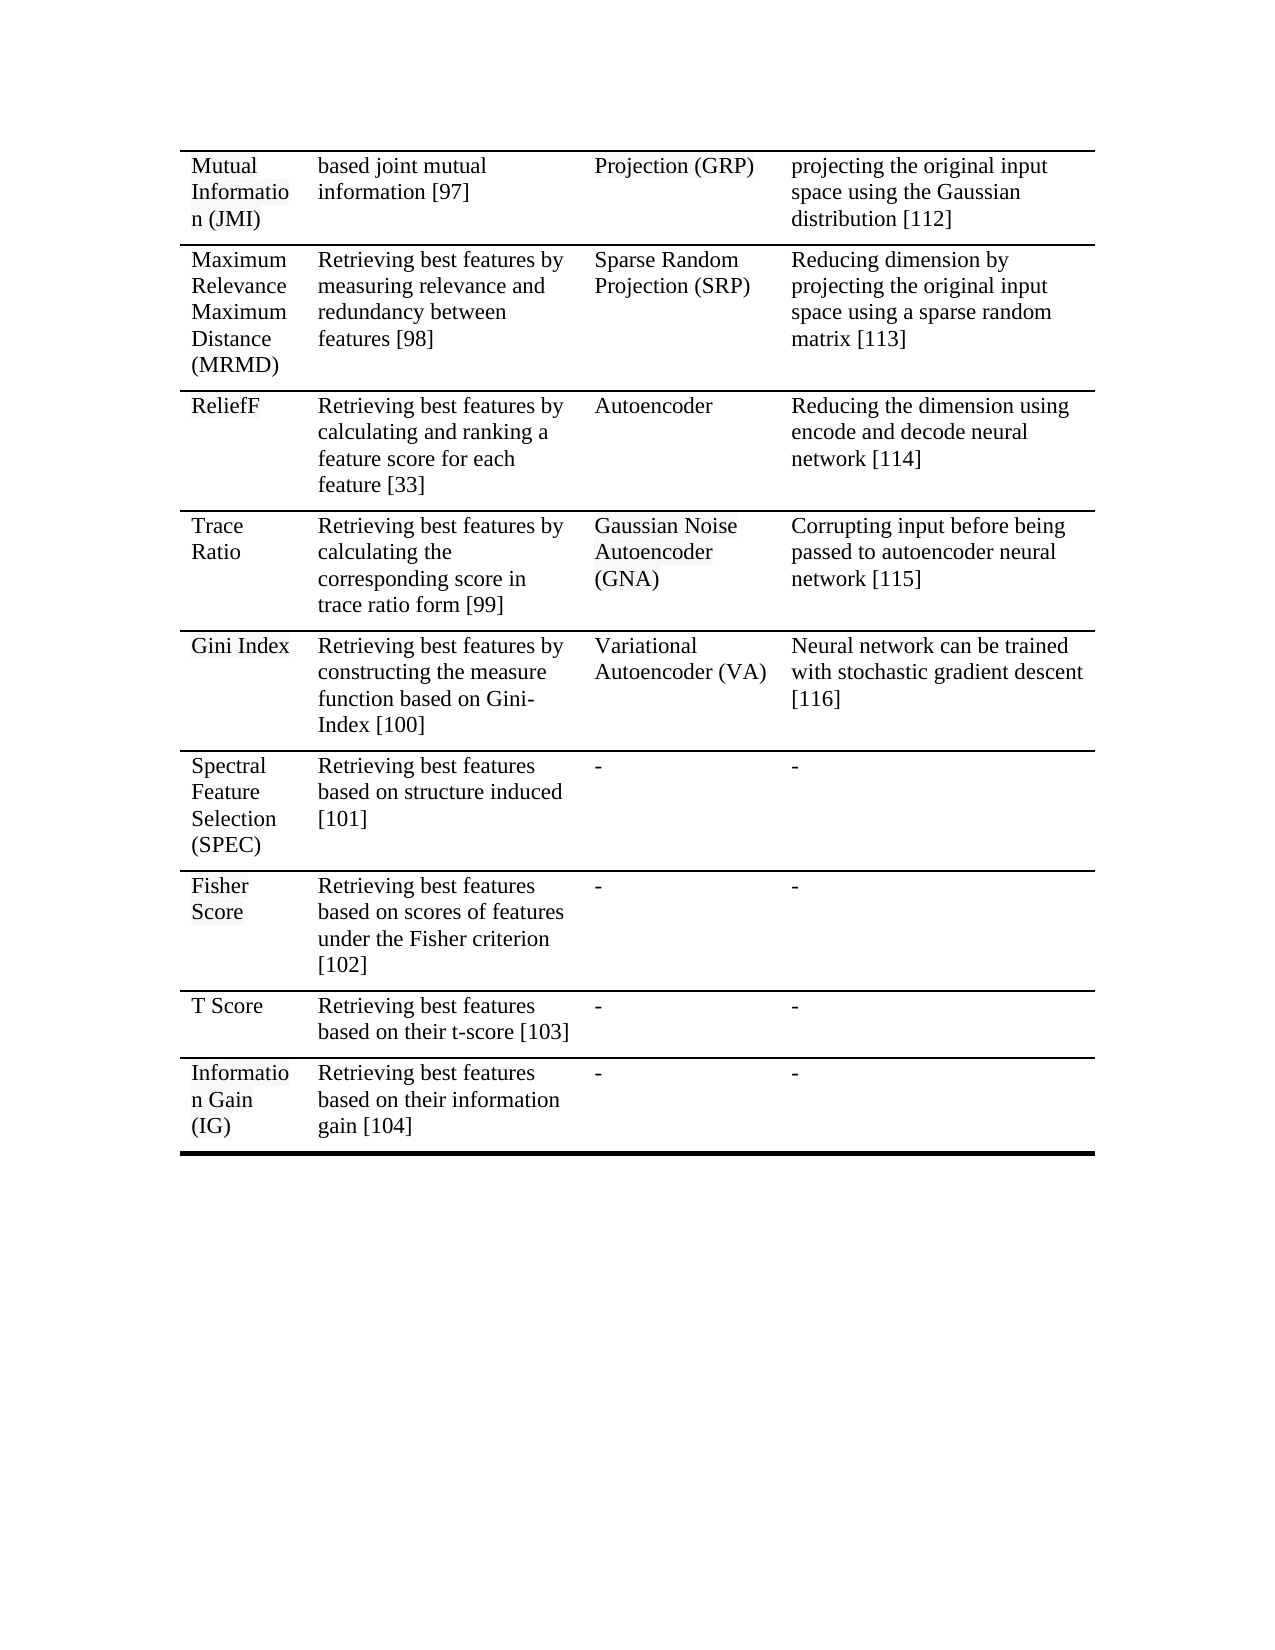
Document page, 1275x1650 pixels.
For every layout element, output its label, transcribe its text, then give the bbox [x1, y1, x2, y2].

table_cell - [780, 752, 1095, 870]
table_cell Reducing the dimension using encode and decode neural network [114] [780, 392, 1095, 510]
table_cell - [780, 992, 1095, 1057]
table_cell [180, 152, 306, 244]
table_cell Gini Index [180, 632, 306, 750]
table_cell Trace Ratio [180, 512, 306, 630]
table_cell Sparse Random Projection (SRP) [583, 246, 780, 390]
table_cell Variational Autoencoder (VA) [583, 632, 780, 750]
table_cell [780, 152, 1095, 244]
table_cell Spectral Feature Selection (SPEC) [180, 752, 306, 870]
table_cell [583, 152, 780, 244]
table_cell Retrieving best features based on their t-score [103] [306, 992, 583, 1057]
table_cell ReliefF [180, 392, 306, 510]
table_cell Corrupting input before being passed to autoencoder neural network [115] [780, 512, 1095, 630]
table_cell Retrieving best features by constructing the measure function based on Gini-Index [100] [306, 632, 583, 750]
table_cell Retrieving best features by calculating the corresponding score in trace ratio form [99] [306, 512, 583, 630]
table_cell Neural network can be trained with stochastic gradient descent [116] [780, 632, 1095, 750]
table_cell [306, 152, 583, 244]
table_cell Reducing dimension by projecting the original input space using a sparse random matrix [113] [780, 246, 1095, 390]
table_cell Retrieving best features based on their information gain [104] [306, 1059, 583, 1151]
table_cell - [583, 872, 780, 990]
table_cell Maximum Relevance Maximum Distance (MRMD) [180, 246, 306, 390]
table_cell - [780, 872, 1095, 990]
table_cell T Score [180, 992, 306, 1057]
table_cell Information Gain (IG) [180, 1059, 306, 1151]
table_cell - [780, 1059, 1095, 1151]
table_cell Gaussian Noise Autoencoder (GNA) [583, 512, 780, 630]
table_cell - [583, 752, 780, 870]
table_cell Retrieving best features based on structure induced [101] [306, 752, 583, 870]
table_cell Autoencoder [583, 392, 780, 510]
table_cell - [583, 1059, 780, 1151]
table_cell Retrieving best features by calculating and ranking a feature score for each feature [33] [306, 392, 583, 510]
table_cell - [583, 992, 780, 1057]
table_cell Retrieving best features by measuring relevance and redundancy between features [98] [306, 246, 583, 390]
table_cell Retrieving best features based on scores of features under the Fisher criterion [102] [306, 872, 583, 990]
table_cell Fisher Score [180, 872, 306, 990]
